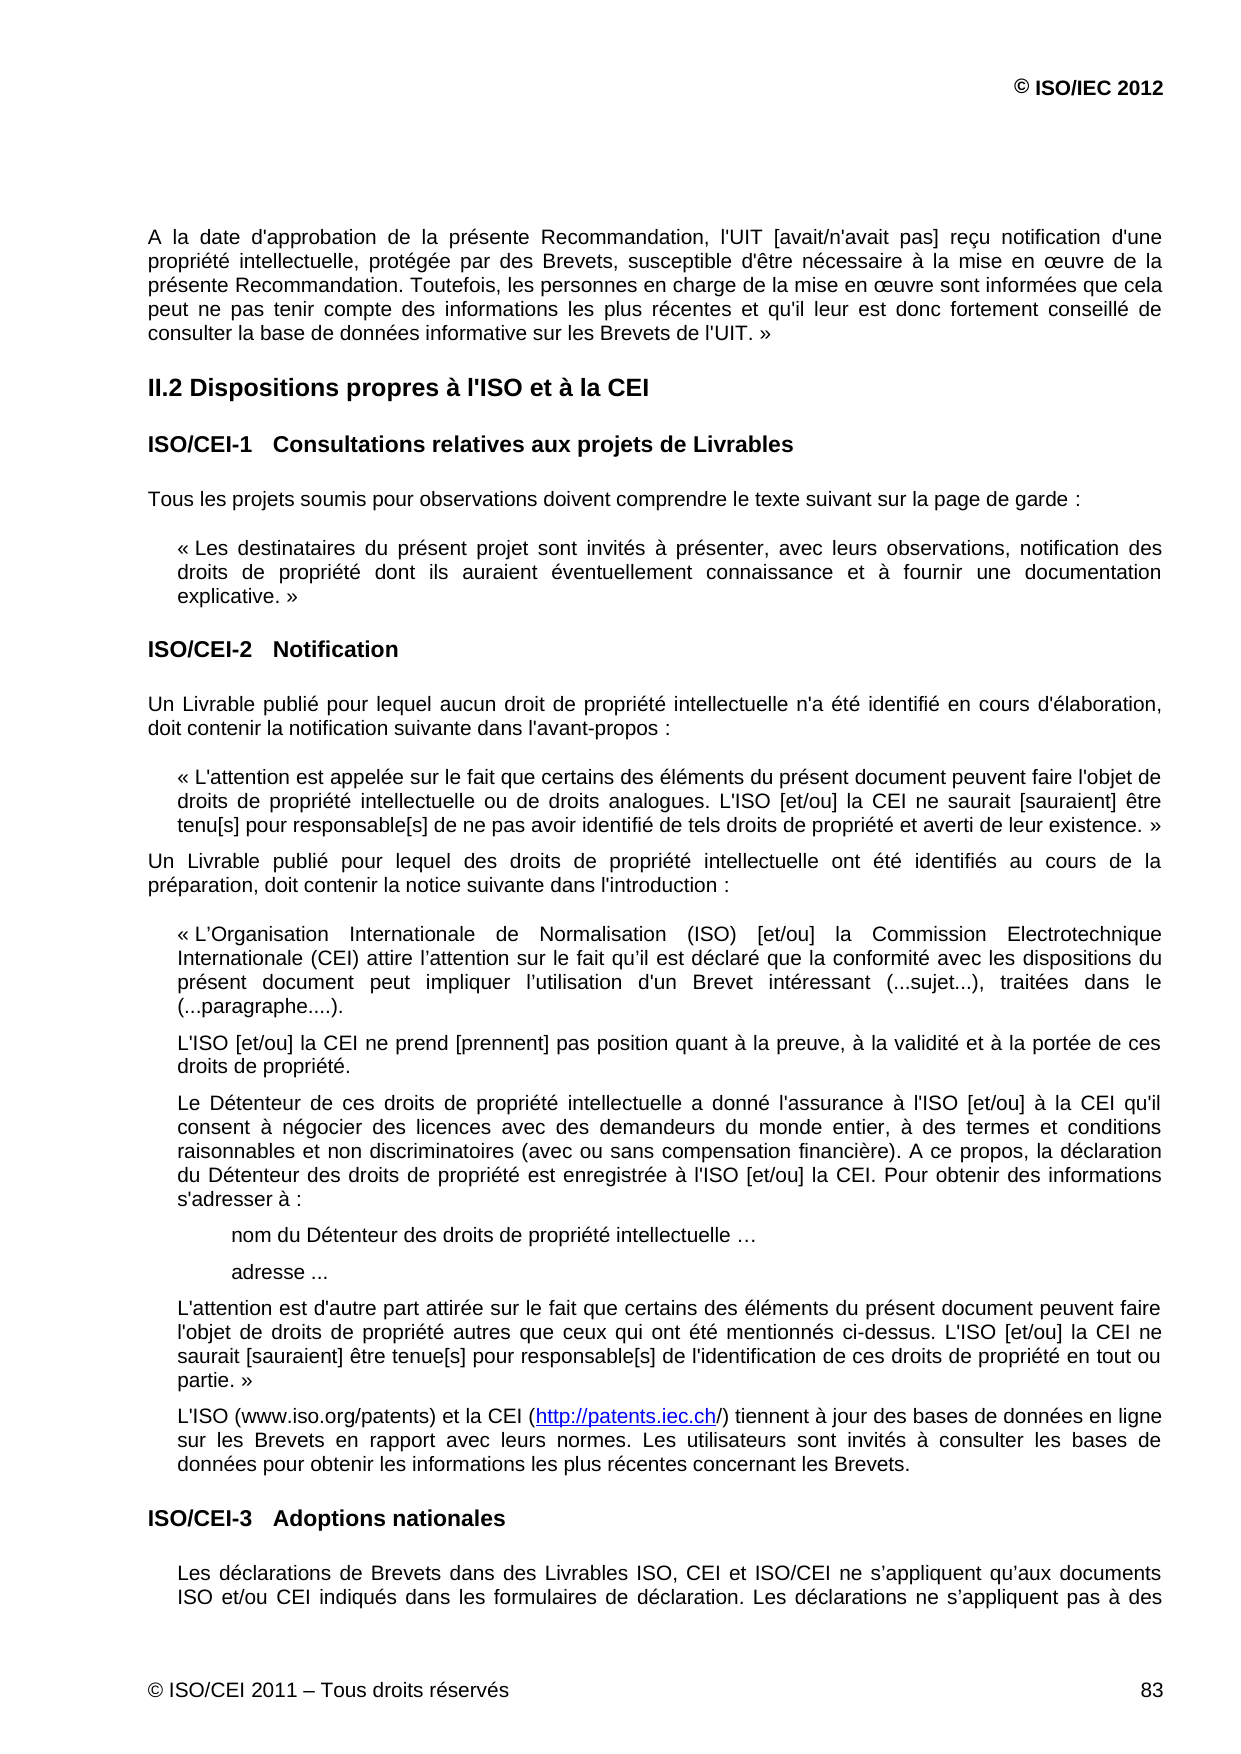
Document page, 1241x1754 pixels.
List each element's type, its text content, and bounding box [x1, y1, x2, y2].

text adresse ... [177, 1259, 1163, 1283]
subtitle ISO/CEI-2 Notification [148, 637, 1163, 663]
text A la date d'approbation de la présente Recommandation, l'UIT [avait/n'avait pas] reçu notification d'une propriété intellectuelle, protégée par des Brevets, susceptible d'être nécessaire à la mise en œuvre de la présente Recommandation. Toutefois, les personnes en charge de la mise en œuvre sont informées que cela peut ne pas tenir compte des informations les plus récentes et qu'il leur est donc fortement conseillé de consulter la base de données informative sur les Brevets de l'UIT. » [148, 225, 1163, 345]
subtitle II.2 Dispositions propres à l'ISO et à la CEI [148, 374, 1163, 402]
text « L'attention est appelée sur le fait que certains des éléments du présent document peuvent faire l'objet de droits de propriété intellectuelle ou de droits analogues. L'ISO [et/ou] la CEI ne saurait [sauraient] être tenu[s] pour responsable[s] de ne pas avoir identifié de tels droits de propriété et averti de leur existence. » [177, 765, 1163, 837]
text Un Livrable publié pour lequel aucun droit de propriété intellectuelle n'a été identifié en cours d'élaboration, doit contenir la notification suivante dans l'avant-propos : [148, 692, 1163, 740]
text L'ISO (www.iso.org/patents) et la CEI (http://patents.iec.ch/) tiennent à jour des bases de données en ligne sur les Brevets en rapport avec leurs normes. Les utilisateurs sont invités à consulter les bases de données pour obtenir les informations les plus récentes concernant les Brevets. [177, 1404, 1163, 1476]
text nom du Détenteur des droits de propriété intellectuelle … [177, 1223, 1163, 1247]
text L'attention est d'autre part attirée sur le fait que certains des éléments du présent document peuvent faire l'objet de droits de propriété autres que ceux qui ont été mentionnés ci-dessus. L'ISO [et/ou] la CEI ne saurait [sauraient] être tenue[s] pour responsable[s] de l'identification de ces droits de propriété en tout ou partie. » [177, 1296, 1163, 1392]
subtitle ISO/CEI-1 Consultations relatives aux projets de Livrables [148, 431, 1163, 457]
text « Les destinataires du présent projet sont invités à présenter, avec leurs observations, notification des droits de propriété dont ils auraient éventuellement connaissance et à fournir une documentation explicative. » [177, 536, 1163, 607]
text « L’Organisation Internationale de Normalisation (ISO) [et/ou] la Commission Electrotechnique Internationale (CEI) attire l’attention sur le fait qu’il est déclaré que la conformité avec les dispositions du présent document peut impliquer l’utilisation d'un Brevet intéressant (...sujet...), traitées dans le (...paragraphe....). [177, 922, 1163, 1018]
text Le Détenteur de ces droits de propriété intellectuelle a donné l'assurance à l'ISO [et/ou] à la CEI qu'il consent à négocier des licences avec des demandeurs du monde entier, à des termes et conditions raisonnables et non discriminatoires (avec ou sans compensation financière). A ce propos, la déclaration du Détenteur des droits de propriété est enregistrée à l'ISO [et/ou] la CEI. Pour obtenir des informations s'adresser à : [177, 1091, 1163, 1211]
text Tous les projets soumis pour observations doivent comprendre le texte suivant sur la page de garde : [148, 487, 1163, 511]
text L'ISO [et/ou] la CEI ne prend [prennent] pas position quant à la preuve, à la validité et à la portée de ces droits de propriété. [177, 1030, 1163, 1078]
text Un Livrable publié pour lequel des droits de propriété intellectuelle ont été identifiés au cours de la préparation, doit contenir la notice suivante dans l'introduction : [148, 849, 1163, 897]
subtitle ISO/CEI-3 Adoptions nationales [148, 1505, 1163, 1531]
